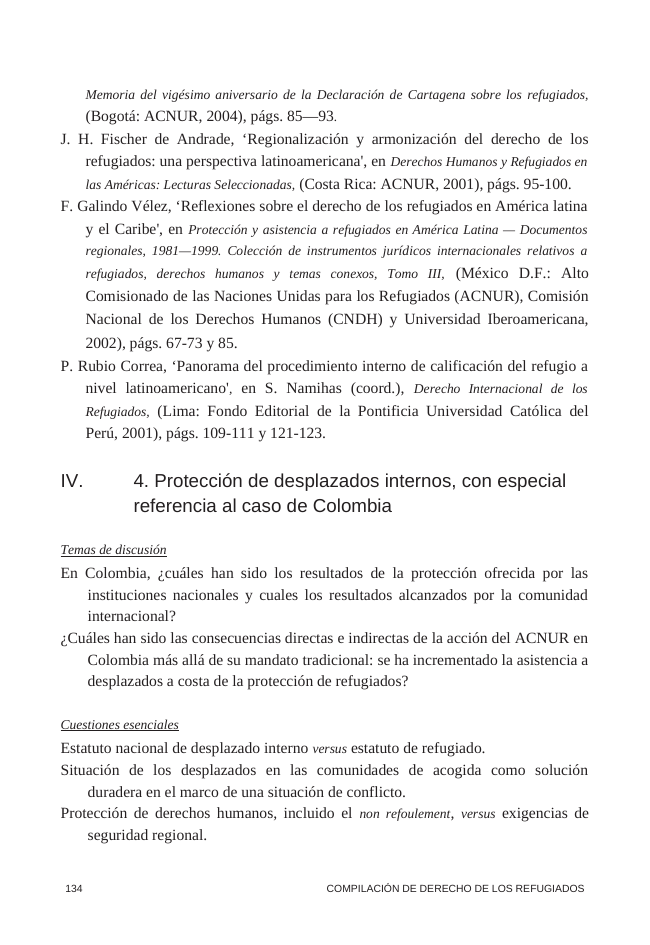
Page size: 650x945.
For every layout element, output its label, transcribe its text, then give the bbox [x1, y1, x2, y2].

text Situación de los desplazados en las comunidades de acogida como solución duradera en el marco de una situación de conflicto. [60, 761, 589, 801]
text ¿Cuáles han sido las consecuencias directas e indirectas de la acción del ACNUR en Colombia más allá de su mandato tradicional: se ha incrementado la asistencia a desplazados a costa de la protección de refugiados? [60, 629, 589, 690]
text J. H. Fischer de Andrade, ‘Regionalización y armonización del derecho de los refugiados: una perspectiva latinoamericana', en Derechos Humanos y Refugiados en las Américas: Lecturas Seleccionadas, (Costa Rica: ACNUR, 2001), págs. 95-100. [60, 129, 589, 192]
text En Colombia, ¿cuáles han sido los resultados de la protección ofrecida por las instituciones nacionales y cuales los resultados alcanzados por la comunidad internacional? [60, 564, 589, 625]
list 4. Protección de desplazados internos, con especial referencia al caso de Colombia [60, 469, 589, 516]
text F. Galindo Vélez, ‘Reflexiones sobre el derecho de los refugiados en América latina y el Caribe', en Protección y asistencia a refugiados en América Latina — Documentos regionales, 1981—1999. Colección de instrumentos jurídicos internacionales relativos a refugiados, derechos humanos y temas conexos, Tomo III, (México D.F.: Alto Comisionado de las Naciones Unidas para los Refugiados (ACNUR), Comisión Nacional de los Derechos Humanos (CNDH) y Universidad Iberoamericana, 2002), págs. 67-73 y 85. [60, 197, 589, 351]
text Estatuto nacional de desplazado interno versus estatuto de refugiado. [60, 739, 589, 757]
text Protección de derechos humanos, incluido el non refoulement, versus exigencias de seguridad regional. [60, 804, 589, 844]
text P. Rubio Correa, ‘Panorama del procedimiento interno de calificación del refugio a nivel latinoamericano', en S. Namihas (coord.), Derecho Internacional de los Refugiados, (Lima: Fondo Editorial de la Pontificia Universidad Católica del Perú, 2001), págs. 109-111 y 121-123. [60, 357, 589, 442]
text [60, 84, 589, 125]
text Temas de discusión [60, 542, 589, 558]
text Cuestiones esenciales [60, 717, 589, 732]
